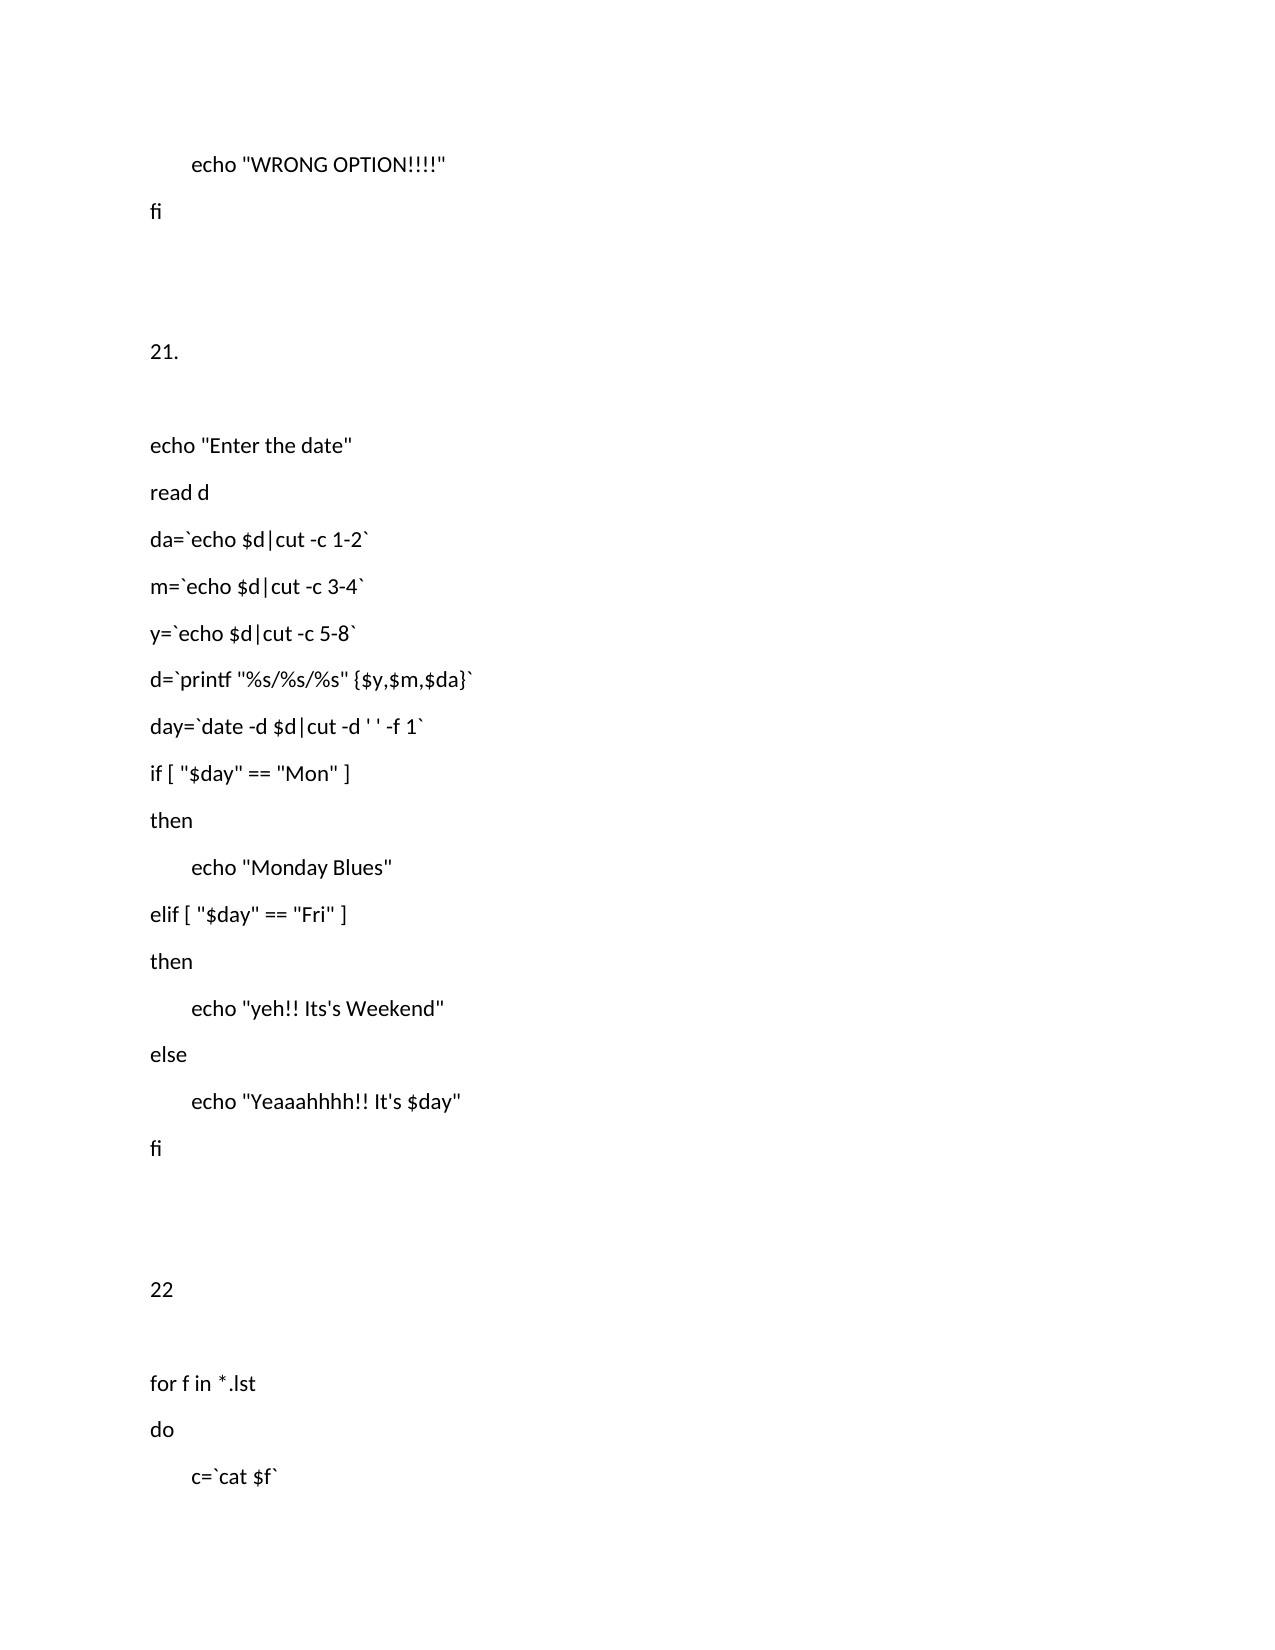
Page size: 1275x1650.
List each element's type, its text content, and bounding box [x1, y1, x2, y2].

text then [150, 947, 1125, 975]
text echo "Yeaaahhhh!! It's $day" [150, 1087, 1125, 1116]
text if [ "$day" == "Mon" ] [150, 759, 1125, 787]
text echo "WRONG OPTION!!!!" [150, 150, 1125, 178]
text 21. [150, 337, 1125, 366]
text m=`echo $d|cut -c 3-4` [150, 572, 1125, 600]
text do [150, 1416, 1125, 1444]
text elif [ "$day" == "Fri" ] [150, 900, 1125, 928]
text fi [150, 197, 1125, 225]
text echo "Enter the date" [150, 431, 1125, 459]
text d=`printf "%s/%s/%s" {$y,$m,$da}` [150, 666, 1125, 694]
text da=`echo $d|cut -c 1-2` [150, 525, 1125, 553]
text else [150, 1041, 1125, 1069]
text for f in *.lst [150, 1369, 1125, 1397]
text fi [150, 1134, 1125, 1162]
text echo "Monday Blues" [150, 853, 1125, 881]
text day=`date -d $d|cut -d ' ' -f 1` [150, 712, 1125, 741]
text c=`cat $f` [150, 1462, 1125, 1491]
text then [150, 806, 1125, 834]
text 22 [150, 1275, 1125, 1303]
text y=`echo $d|cut -c 5-8` [150, 619, 1125, 647]
text echo "yeh!! Its's Weekend" [150, 994, 1125, 1022]
text read d [150, 478, 1125, 506]
